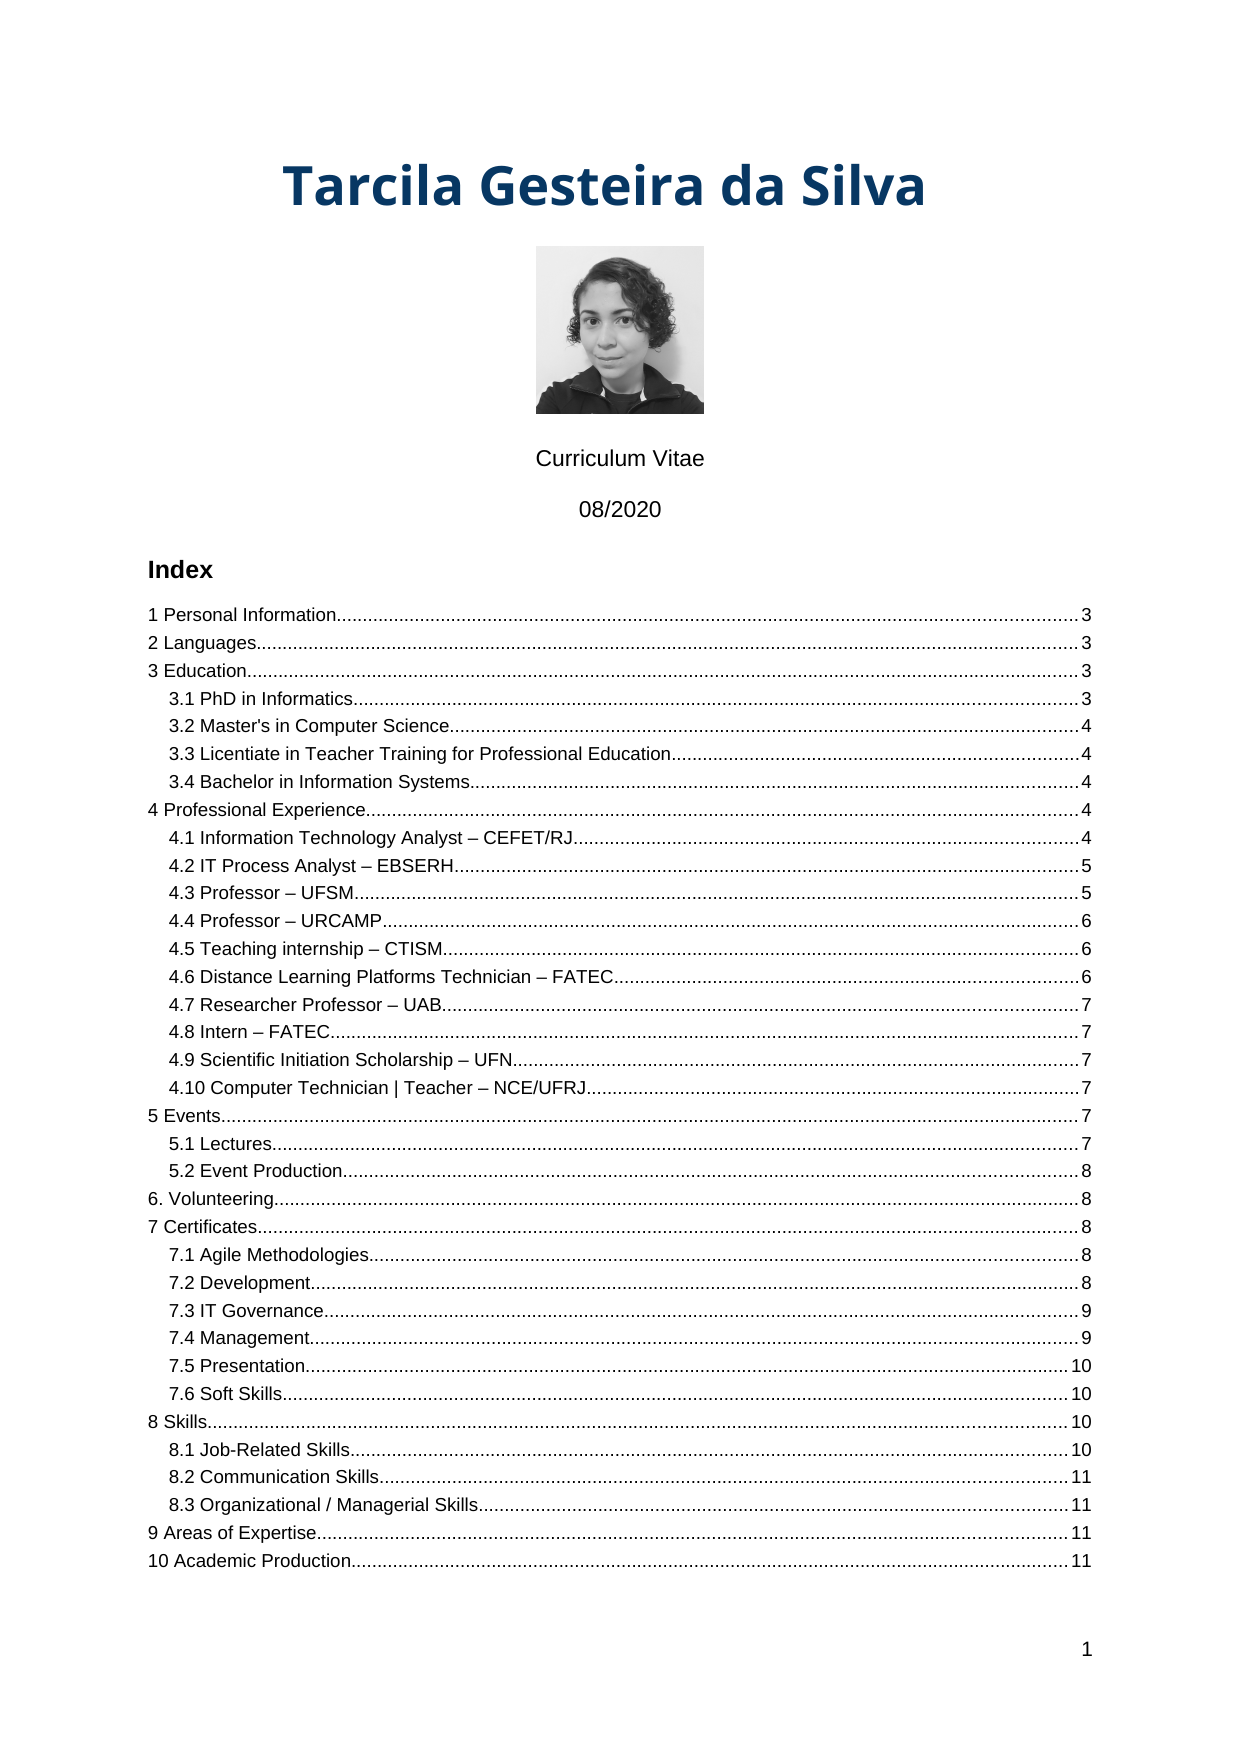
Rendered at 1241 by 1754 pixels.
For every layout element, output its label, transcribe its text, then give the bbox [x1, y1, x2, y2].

text 8 Skills 10 [148, 1411, 1092, 1432]
text 1 Personal Information 3 [148, 604, 1092, 626]
text 8.3 Organizational / Managerial Skills 11 [168, 1494, 1092, 1516]
text 2 Languages 3 [148, 632, 1092, 653]
text 3.1 PhD in Informatics 3 [168, 687, 1092, 709]
text 4 Professional Experience 4 [148, 799, 1092, 820]
text 08/2020 [148, 496, 1092, 523]
text 8.2 Communication Skills 11 [168, 1466, 1092, 1488]
text 7.5 Presentation 10 [168, 1355, 1092, 1377]
text 7.6 Soft Skills 10 [168, 1383, 1092, 1404]
text 4.1 Information Technology Analyst – CEFET/RJ 4 [168, 827, 1092, 848]
text 4.4 Professor – URCAMP 6 [168, 910, 1092, 932]
title Tarcila Gesteira da Silva [148, 148, 1061, 221]
text 7.1 Agile Methodologies 8 [168, 1244, 1092, 1265]
text 3.3 Licentiate in Teacher Training for Professional Education 4 [168, 743, 1092, 765]
text 10 Academic Production 11 [148, 1550, 1092, 1571]
text 3.2 Master's in Computer Science 4 [168, 715, 1092, 737]
text 5.1 Lectures 7 [168, 1132, 1092, 1154]
text 7 Certificates 8 [148, 1216, 1092, 1237]
text 7.4 Management 9 [168, 1327, 1092, 1349]
text 6. Volunteering 8 [148, 1188, 1092, 1210]
text 4.6 Distance Learning Platforms Technician – FATEC 6 [168, 966, 1092, 987]
text 7.2 Development 8 [168, 1272, 1092, 1293]
text 4.9 Scientific Initiation Scholarship – UFN 7 [168, 1049, 1092, 1071]
text 8.1 Job-Related Skills 10 [168, 1438, 1092, 1460]
text 3.4 Bachelor in Information Systems 4 [168, 771, 1092, 792]
text 4.3 Professor – UFSM 5 [168, 882, 1092, 904]
text 9 Areas of Expertise 11 [148, 1522, 1092, 1543]
text 5 Events 7 [148, 1105, 1092, 1126]
text 4.7 Researcher Professor – UAB 7 [168, 993, 1092, 1015]
text 4.5 Teaching internship – CTISM 6 [168, 938, 1092, 959]
text Curriculum Vitae [148, 444, 1092, 471]
text 4.10 Computer Technician | Teacher – NCE/UFRJ 7 [168, 1077, 1092, 1098]
text 5.2 Event Production 8 [168, 1160, 1092, 1182]
text 4.2 IT Process Analyst – EBSERH 5 [168, 854, 1092, 876]
picture [536, 246, 704, 414]
text 4.8 Intern – FATEC 7 [168, 1021, 1092, 1043]
text 7.3 IT Governance 9 [168, 1299, 1092, 1321]
text Index [148, 555, 1092, 583]
text 3 Education 3 [148, 660, 1092, 681]
